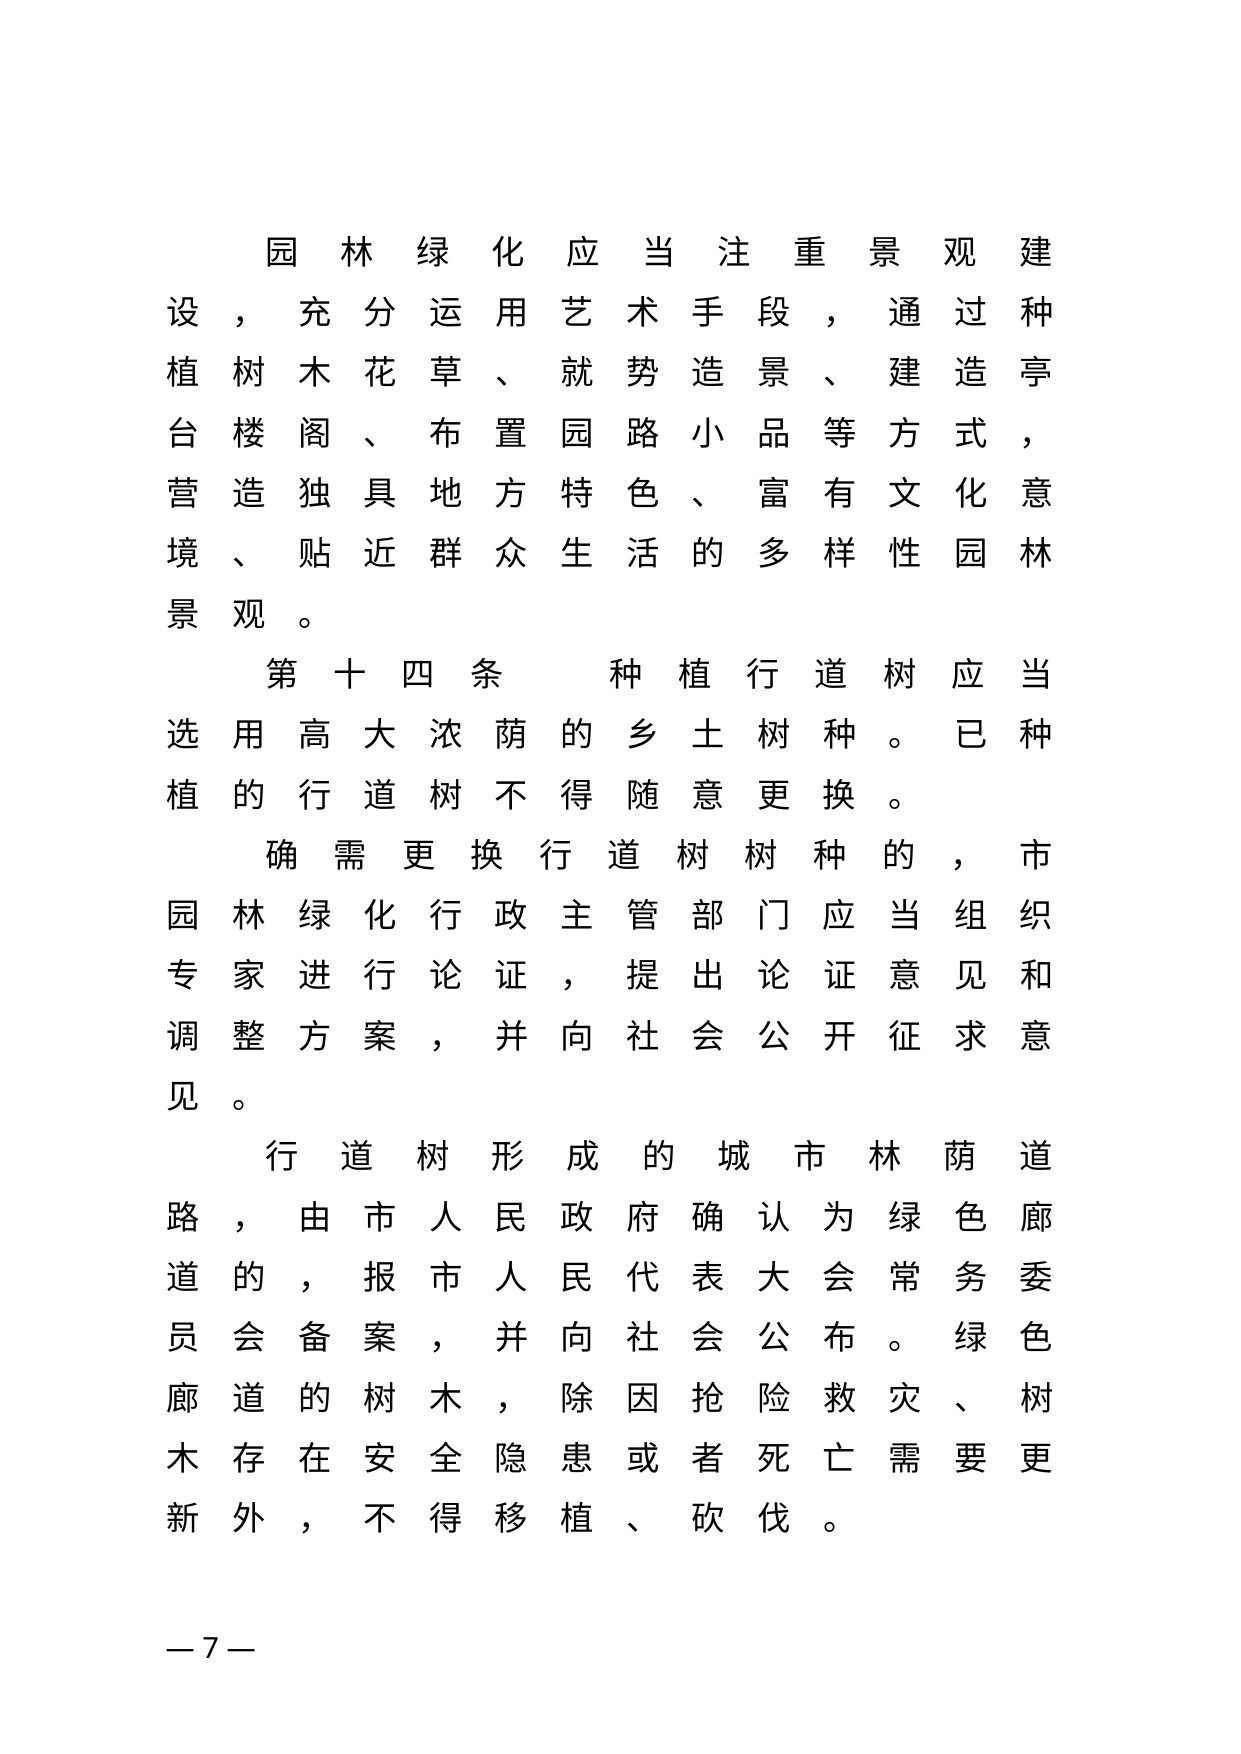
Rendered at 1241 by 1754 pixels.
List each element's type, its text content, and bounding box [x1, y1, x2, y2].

text 行道树形成的城市林荫道路，由市人民政府确认为绿色廊道的，报市人民代表大会常务委员会备案，并向社会公布。绿色廊道的树木，除因抢险救灾、树木存在安全隐患或者死亡需要更新外，不得移植、砍伐。 [167, 1124, 1085, 1546]
text 第十四条 种植行道树应当选用高大浓荫的乡土树种。已种植的行道树不得随意更换。 [167, 642, 1085, 823]
text 确需更换行道树树种的，市园林绿化行政主管部门应当组织专家进行论证，提出论证意见和调整方案，并向社会公开征求意见。 [167, 823, 1085, 1124]
text 园林绿化应当注重景观建设，充分运用艺术手段，通过种植树木花草、就势造景、建造亭台楼阁、布置园路小品等方式，营造独具地方特色、富有文化意境、贴近群众生活的多样性园林景观。 [167, 219, 1085, 642]
